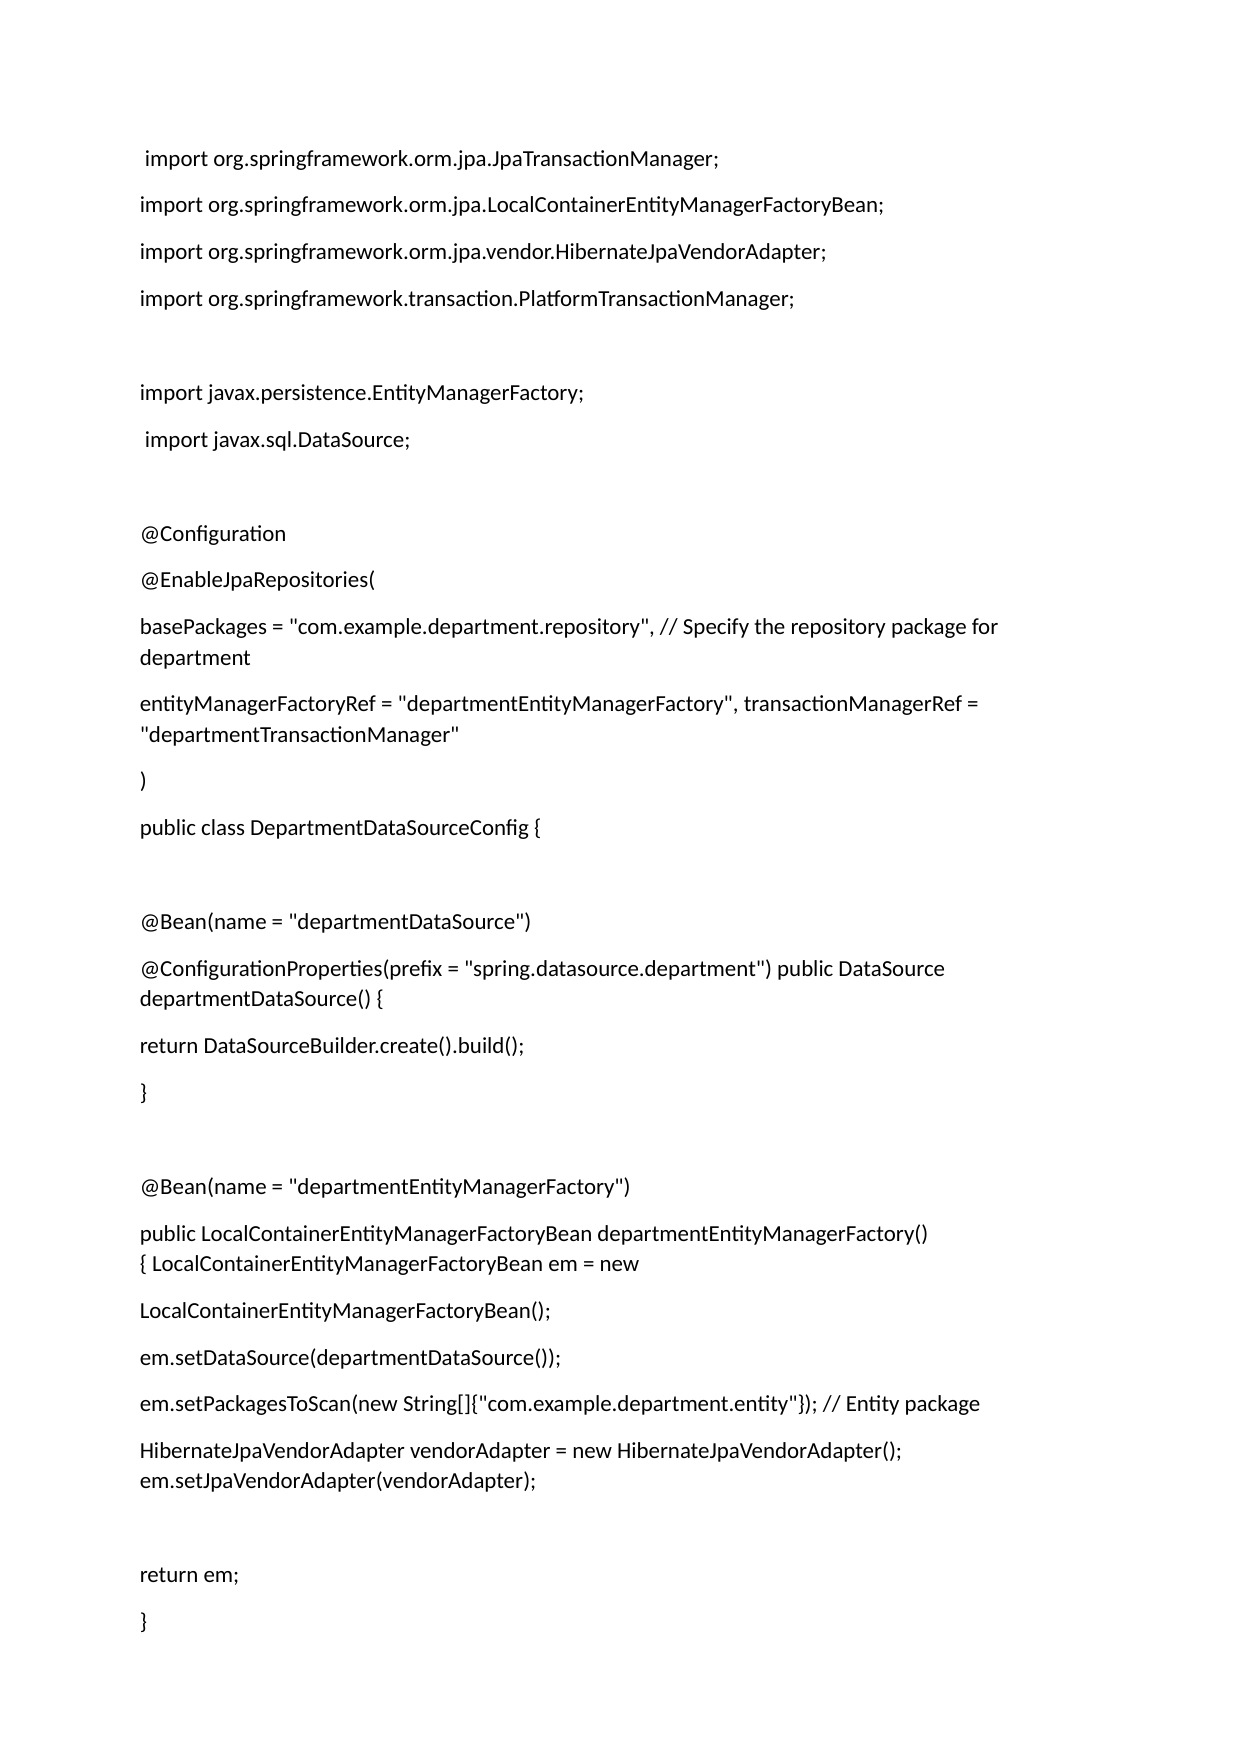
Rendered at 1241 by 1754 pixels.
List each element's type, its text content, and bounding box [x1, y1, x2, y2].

text public LocalContainerEntityManagerFactoryBean departmentEntityManagerFactory() { LocalContainerEntityManagerFactoryBean em = new [139, 1219, 1103, 1277]
text } [139, 1607, 1103, 1635]
text import javax.persistence.EntityManagerFactory; [139, 378, 1103, 406]
text import org.springframework.orm.jpa.JpaTransactionManager; [139, 144, 1103, 172]
text @Configuration [139, 519, 1103, 547]
text return DataSourceBuilder.create().build(); [139, 1031, 1103, 1059]
text @EnableJpaRepositories( [139, 566, 1103, 594]
text import org.springframework.transaction.PlatformTransactionManager; [139, 284, 1103, 312]
text basePackages = "com.example.department.repository", // Specify the repository package for department [139, 612, 1103, 671]
text @Bean(name = "departmentDataSource") [139, 907, 1103, 935]
text } [139, 1078, 1103, 1106]
text @ConfigurationProperties(prefix = "spring.datasource.department") public DataSource departmentDataSource() { [139, 954, 1103, 1012]
text @Bean(name = "departmentEntityManagerFactory") [139, 1172, 1103, 1200]
text LocalContainerEntityManagerFactoryBean(); [139, 1296, 1103, 1324]
text import org.springframework.orm.jpa.vendor.HibernateJpaVendorAdapter; [139, 237, 1103, 266]
text public class DepartmentDataSourceConfig { [139, 813, 1103, 842]
text em.setDataSource(departmentDataSource()); [139, 1343, 1103, 1371]
text entityManagerFactoryRef = "departmentEntityManagerFactory", transactionManagerRef = "departmentTransactionManager" [139, 689, 1103, 748]
text HibernateJpaVendorAdapter vendorAdapter = new HibernateJpaVendorAdapter(); em.setJpaVendorAdapter(vendorAdapter); [139, 1436, 1103, 1495]
text import org.springframework.orm.jpa.LocalContainerEntityManagerFactoryBean; [139, 191, 1103, 219]
text em.setPackagesToScan(new String[]{"com.example.department.entity"}); // Entity package [139, 1389, 1103, 1418]
text import javax.sql.DataSource; [139, 425, 1103, 453]
text ) [139, 767, 1103, 795]
text return em; [139, 1560, 1103, 1588]
